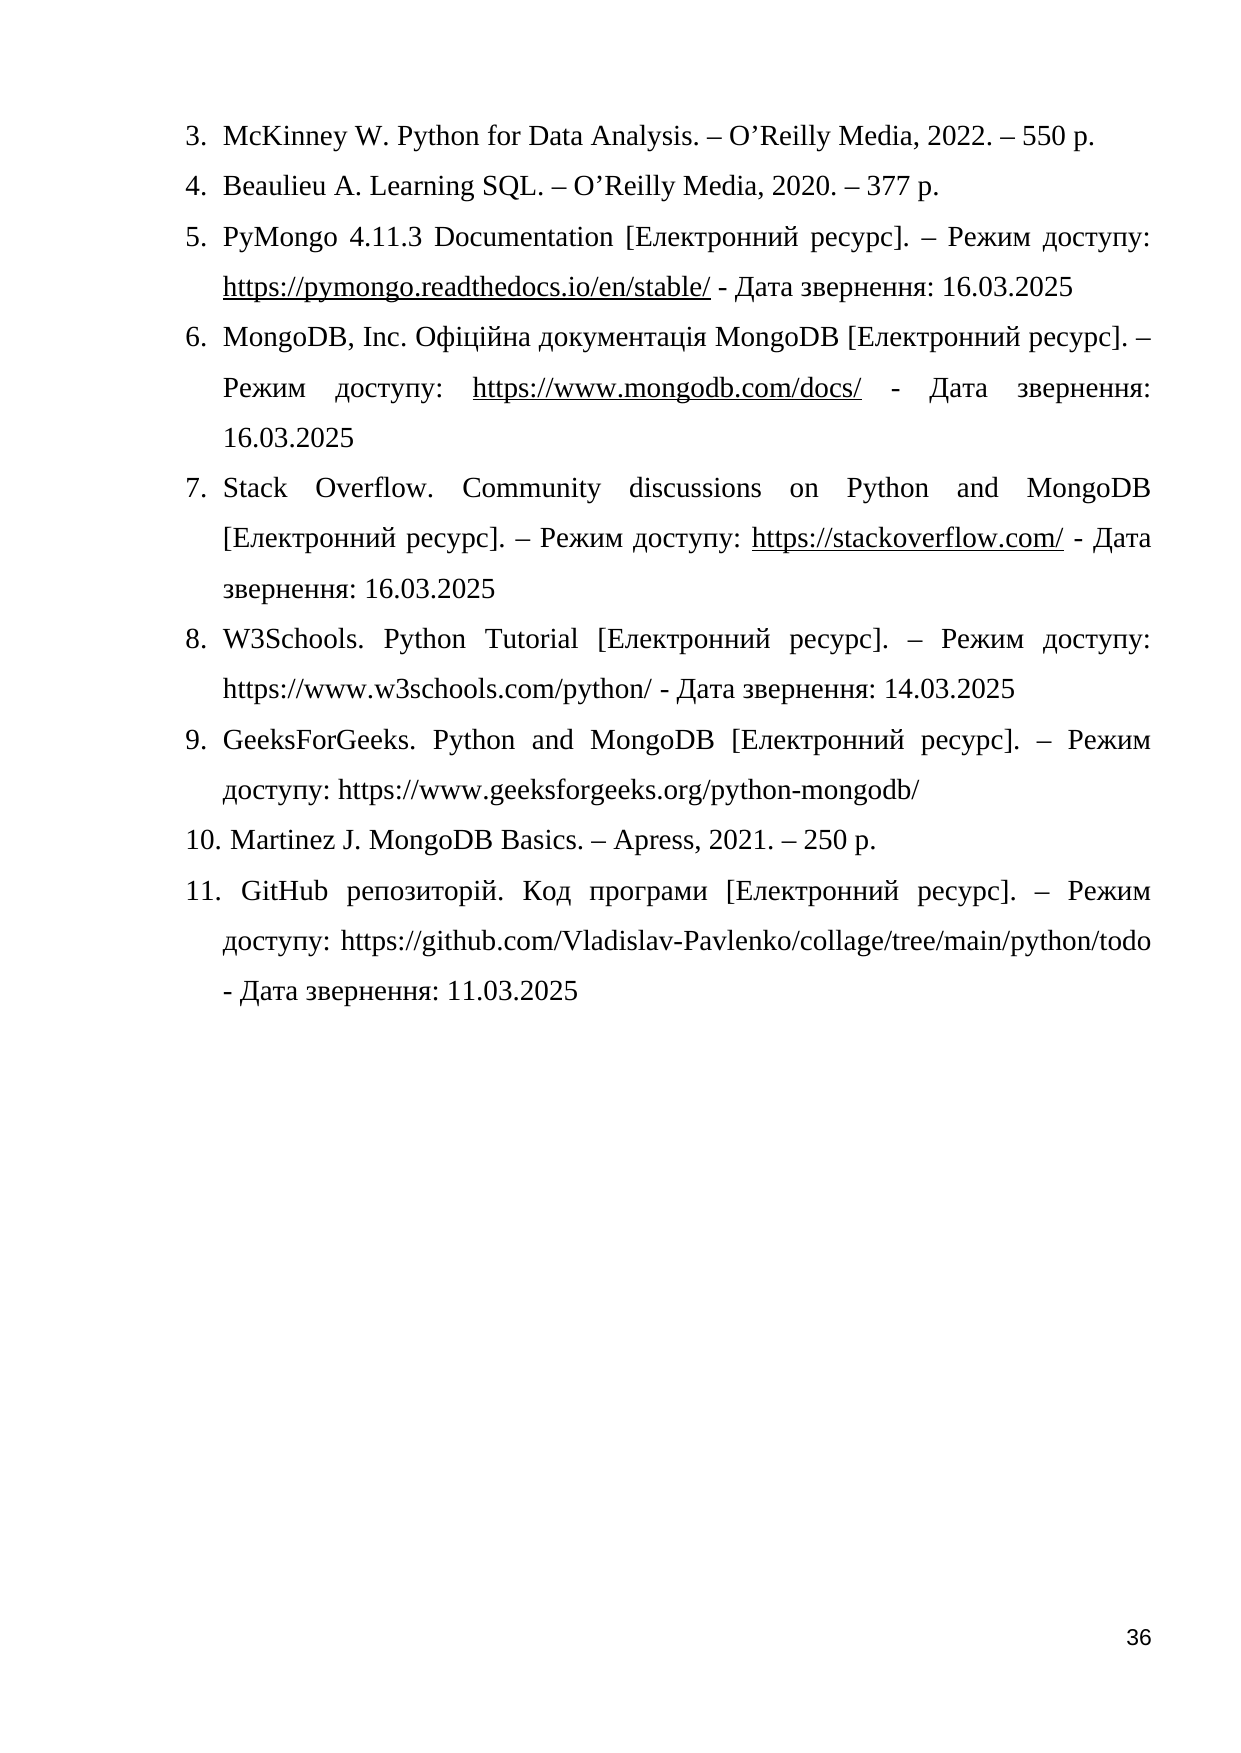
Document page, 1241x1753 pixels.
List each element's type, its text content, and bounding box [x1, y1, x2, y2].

list GeeksForGeeks. Python and MongoDB [Електронний ресурс]. – Режим доступу: https://www.geeksforgeeks.org/python-mongodb/ [185, 722, 1152, 806]
list MongoDB, Inc. Офіційна документація MongoDB [Електронний ресурс]. – Режим доступу: https://www.mongodb.com/docs/ - Дата звернення: 16.03.2025 [185, 319, 1152, 453]
list PyMongo 4.11.3 Documentation [Електронний ресурс]. – Режим доступу: https://pymongo.readthedocs.io/en/stable/ - Дата звернення: 16.03.2025 [185, 219, 1152, 303]
list GitHub репозиторій. Код програми [Електронний ресурс]. – Режим доступу: https://github.com/Vladislav-Pavlenko/collage/tree/main/python/todo - Дата звернення: 11.03.2025 [185, 873, 1152, 1007]
list W3Schools. Python Tutorial [Електронний ресурс]. – Режим доступу: https://www.w3schools.com/python/ - Дата звернення: 14.03.2025 [185, 621, 1152, 705]
list Beaulieu A. Learning SQL. – O’Reilly Media, 2020. – 377 p. [185, 168, 1152, 202]
list McKinney W. Python for Data Analysis. – O’Reilly Media, 2022. – 550 p. [185, 118, 1152, 152]
list Stack Overflow. Community discussions on Python and MongoDB [Електронний ресурс]. – Режим доступу: https://stackoverflow.com/ - Дата звернення: 16.03.2025 [185, 470, 1152, 604]
list Martinez J. MongoDB Basics. – Apress, 2021. – 250 p. [185, 822, 1152, 856]
